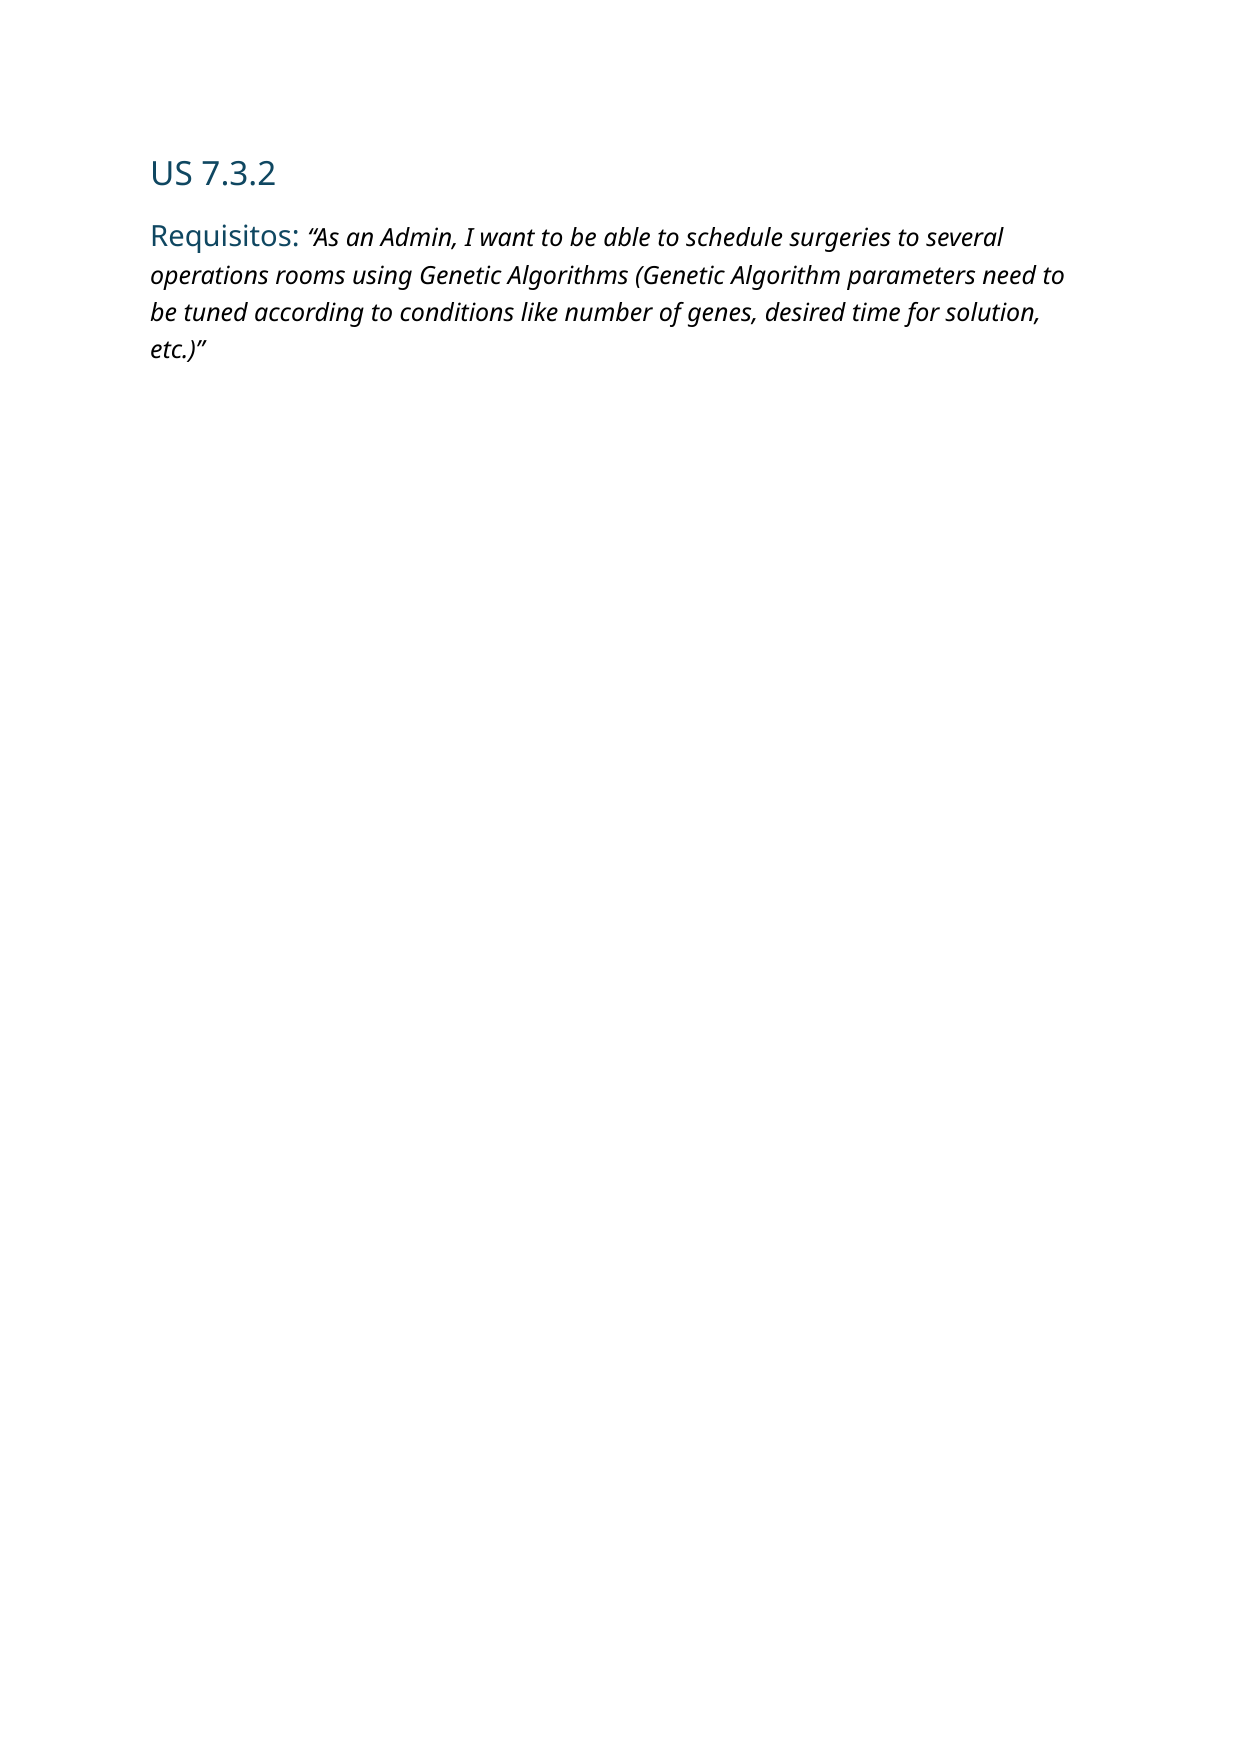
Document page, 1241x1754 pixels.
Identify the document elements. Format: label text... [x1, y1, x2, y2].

subtitle US 7.3.2 [150, 150, 1090, 195]
subtitle Requisitos: “As an Admin, I want to be able to schedule surgeries to several operations rooms using Genetic Algorithms (Genetic Algorithm parameters need to be tuned according to conditions like number of genes, desired time for solution, etc.)” [150, 216, 1090, 366]
